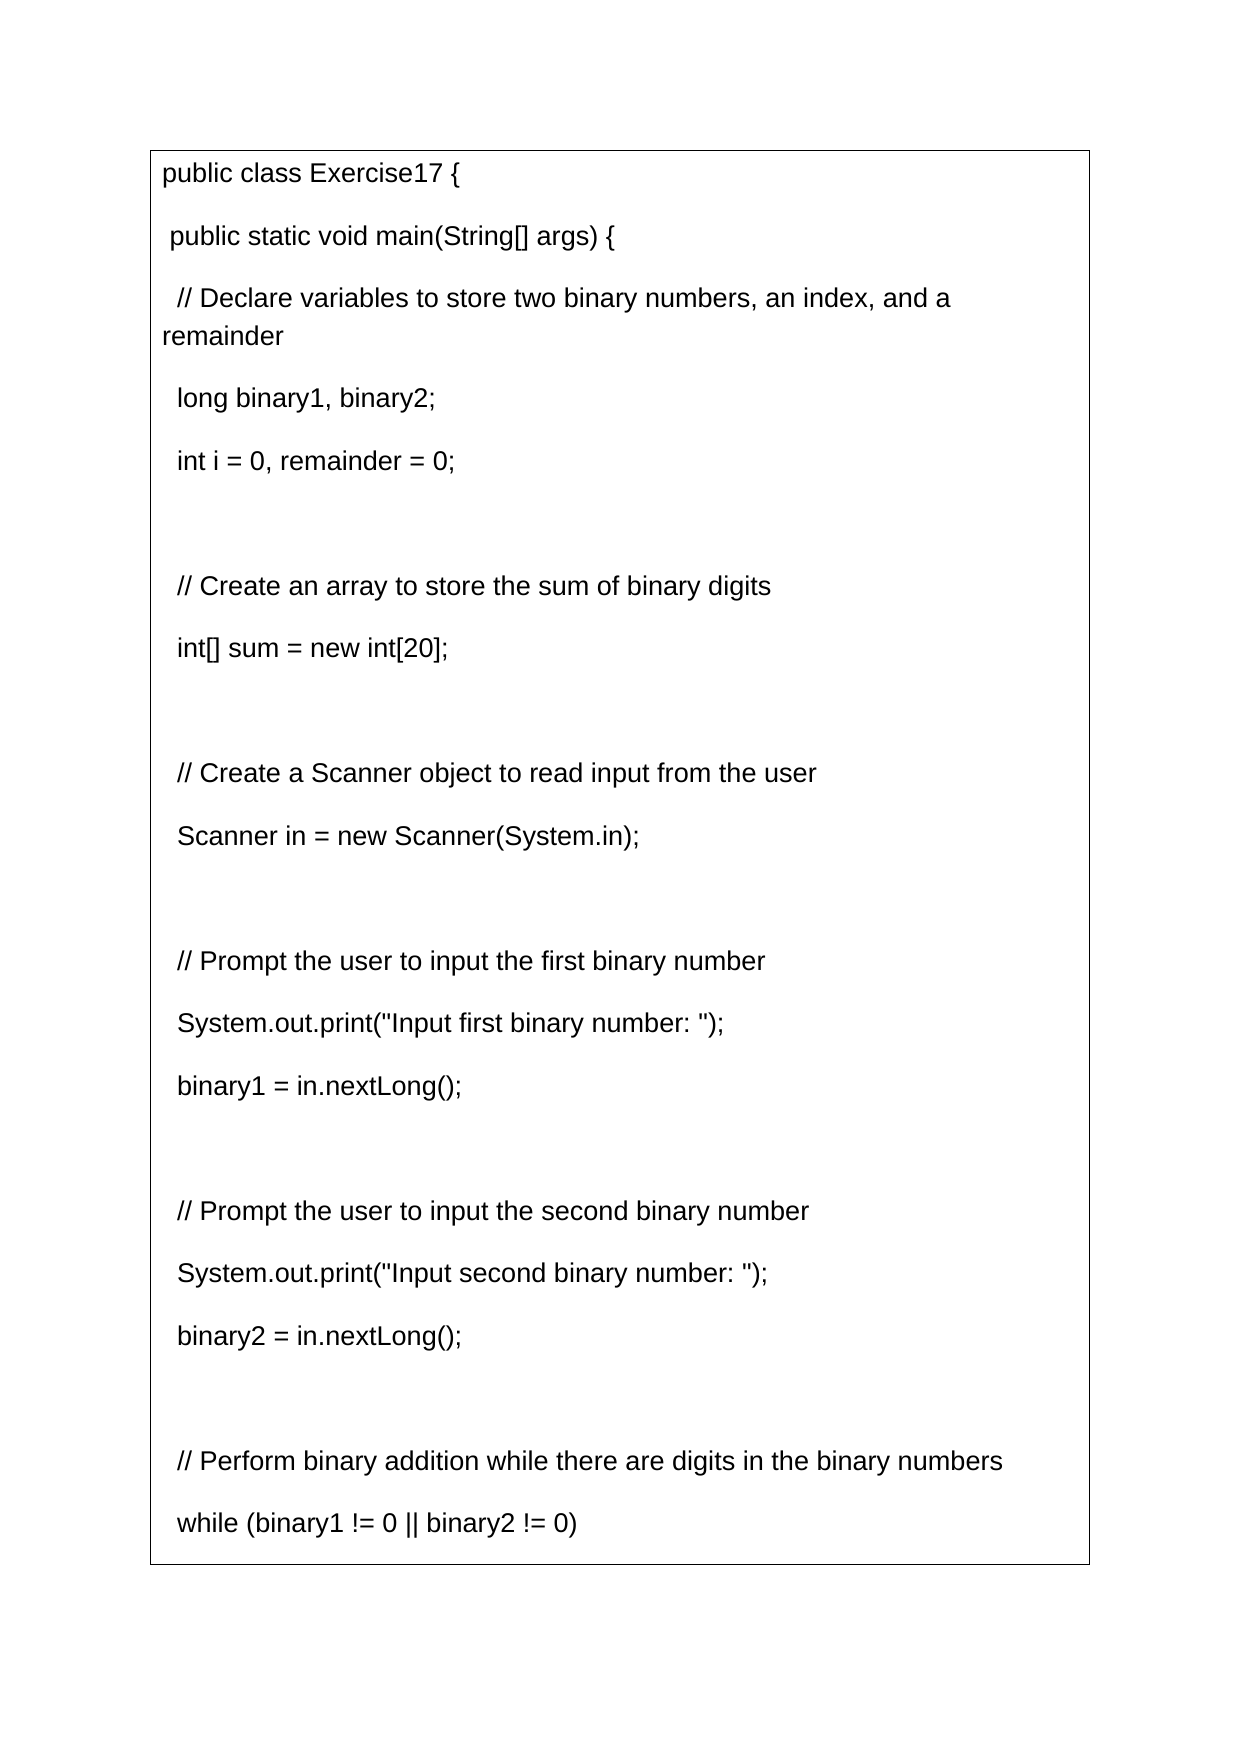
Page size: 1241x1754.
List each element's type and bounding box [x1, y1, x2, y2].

table_header [151, 151, 1089, 1563]
